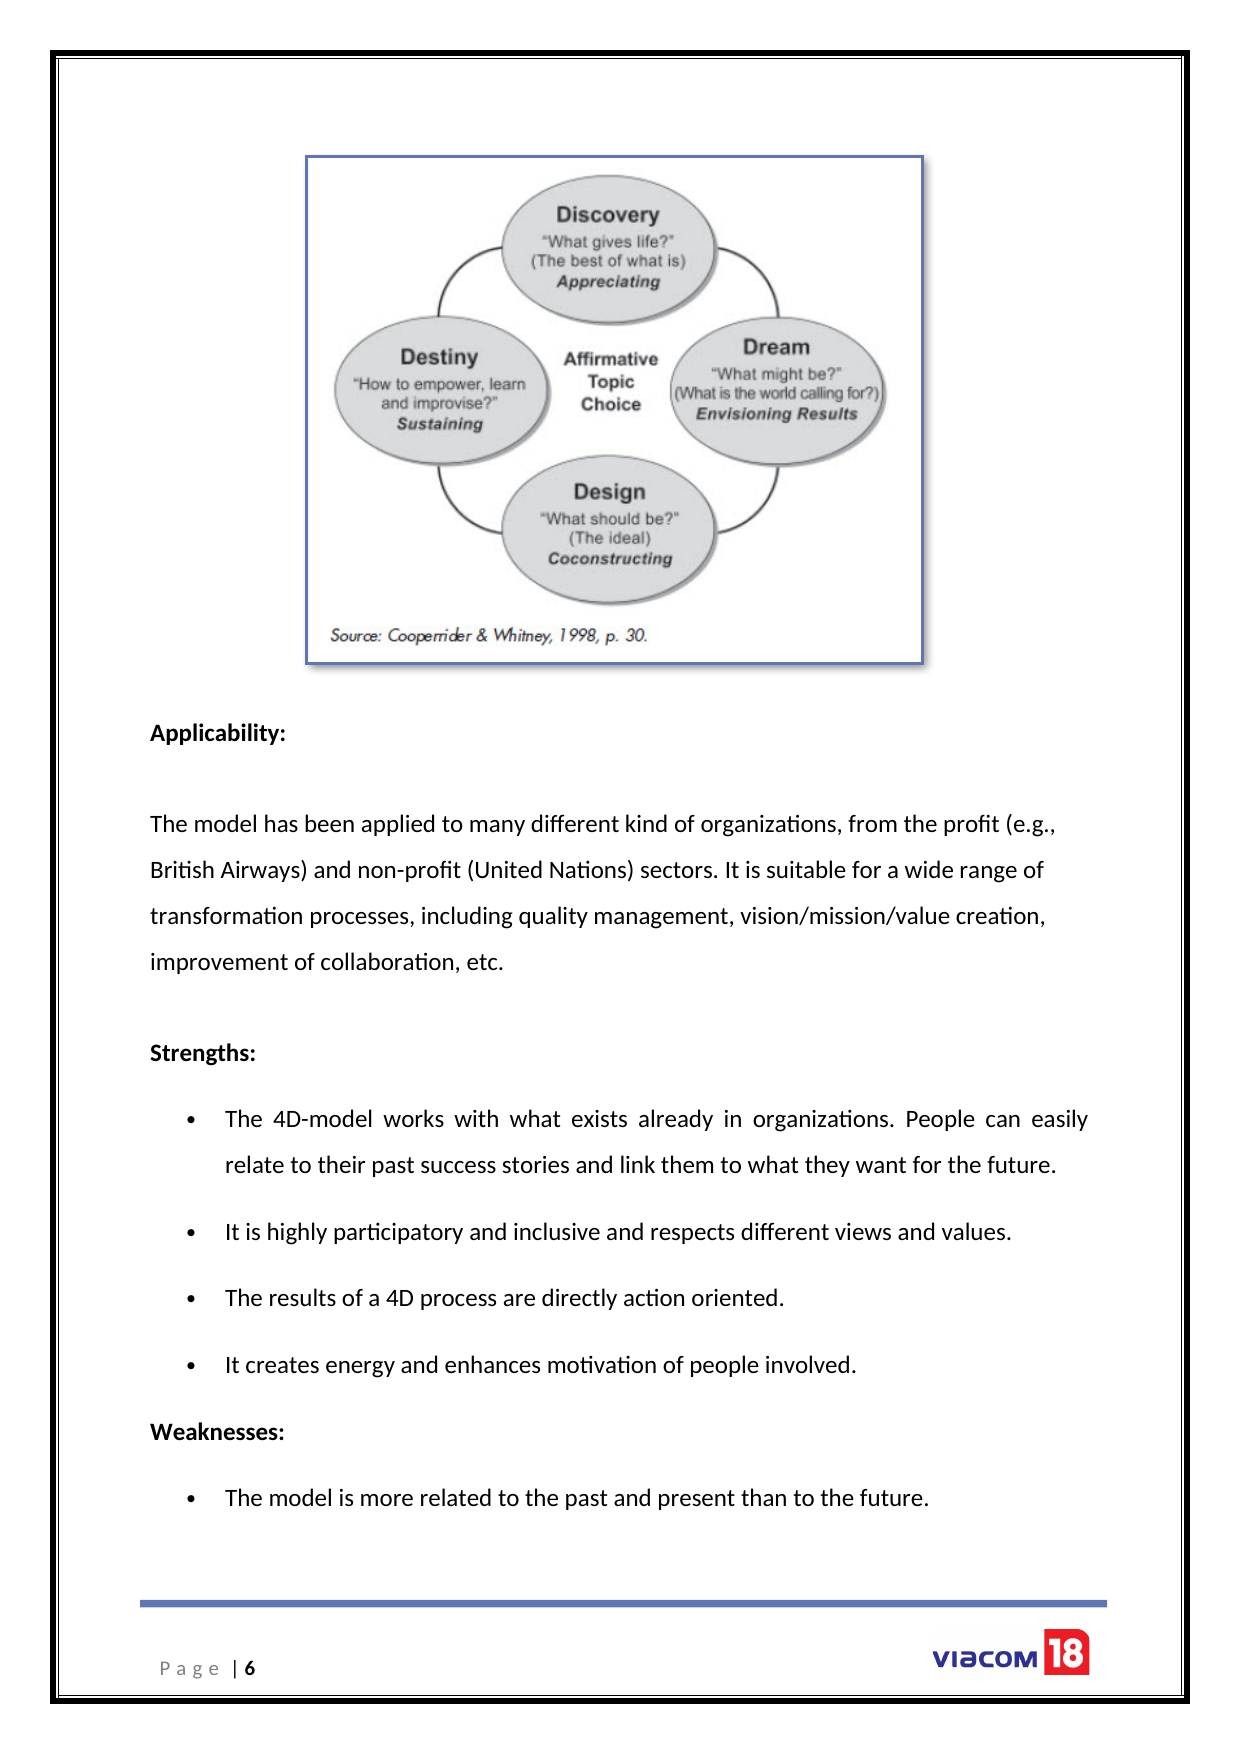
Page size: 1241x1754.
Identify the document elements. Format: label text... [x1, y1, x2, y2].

list It creates energy and enhances motivation of people involved. [187, 1349, 1090, 1379]
list The 4D-model works with what exists already in organizations. People can easily relate to their past success stories and link them to what they want for the future. [187, 1104, 1090, 1180]
picture [308, 158, 921, 662]
list It is highly participatory and inclusive and respects different views and values. [187, 1216, 1090, 1246]
list The results of a 4D process are directly action oriented. [187, 1282, 1090, 1313]
text Weaknesses: [150, 1416, 1090, 1446]
text Applicability: The model has been applied to many different kind of organizations, from the profit (e.g., British Airways) and non-profit (United Nations) sectors. It is suitable for a wide range of transformation processes, including quality management, vision/mission/value creation, improvement of collaboration, etc. Strengths: [150, 717, 1090, 1068]
list The model is more related to the past and present than to the future. [187, 1482, 1090, 1513]
picture [932, 1629, 1090, 1675]
